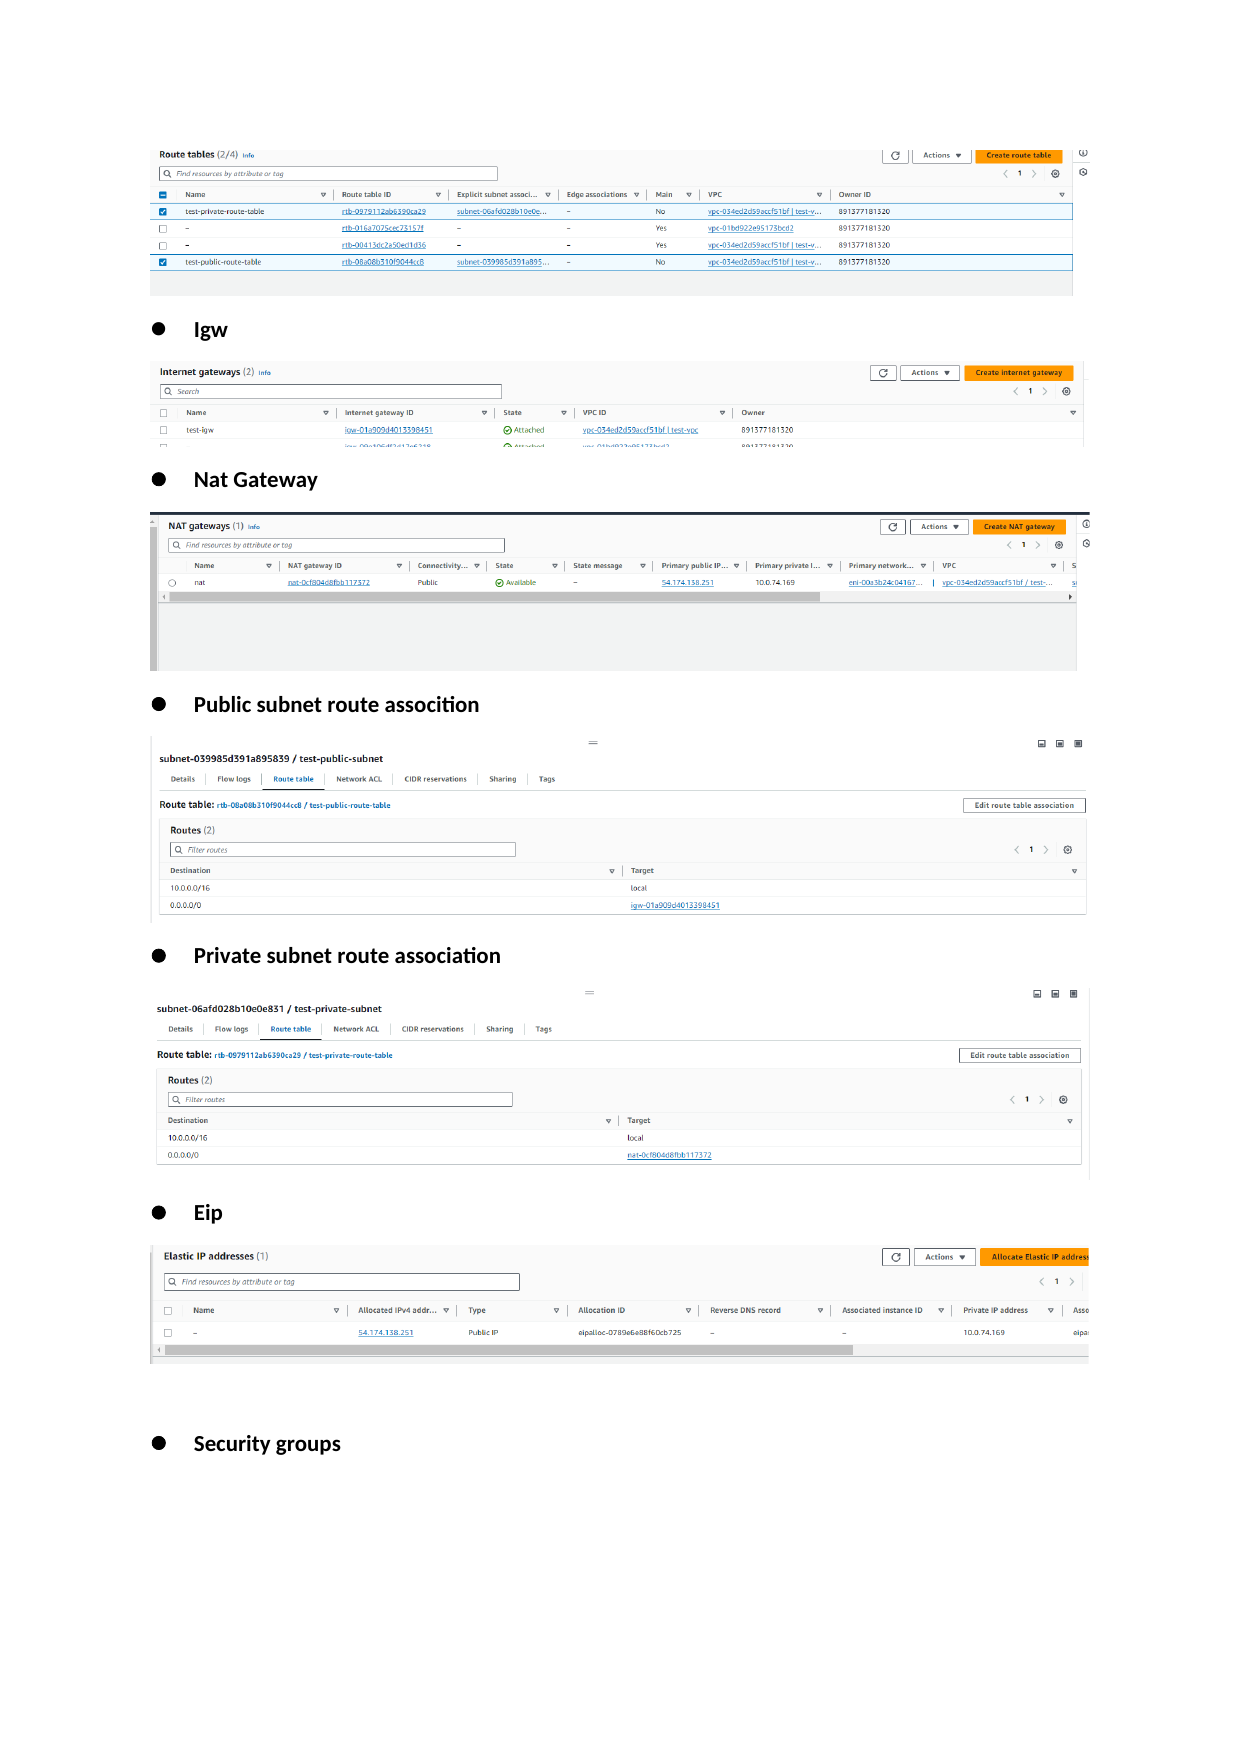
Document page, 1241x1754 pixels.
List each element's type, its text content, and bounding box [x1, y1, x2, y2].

list Public subnet route assocition [150, 690, 1090, 718]
list Igw [150, 315, 1090, 343]
picture [150, 150, 1090, 296]
list Nat Gateway [150, 465, 1090, 493]
picture [150, 361, 1089, 447]
list Eip [150, 1198, 1090, 1227]
list Private subnet route association [150, 942, 1090, 969]
picture [150, 736, 1090, 923]
picture [150, 512, 1090, 671]
list Security groups [150, 1429, 1090, 1457]
picture [150, 1245, 1089, 1364]
picture [150, 988, 1090, 1180]
